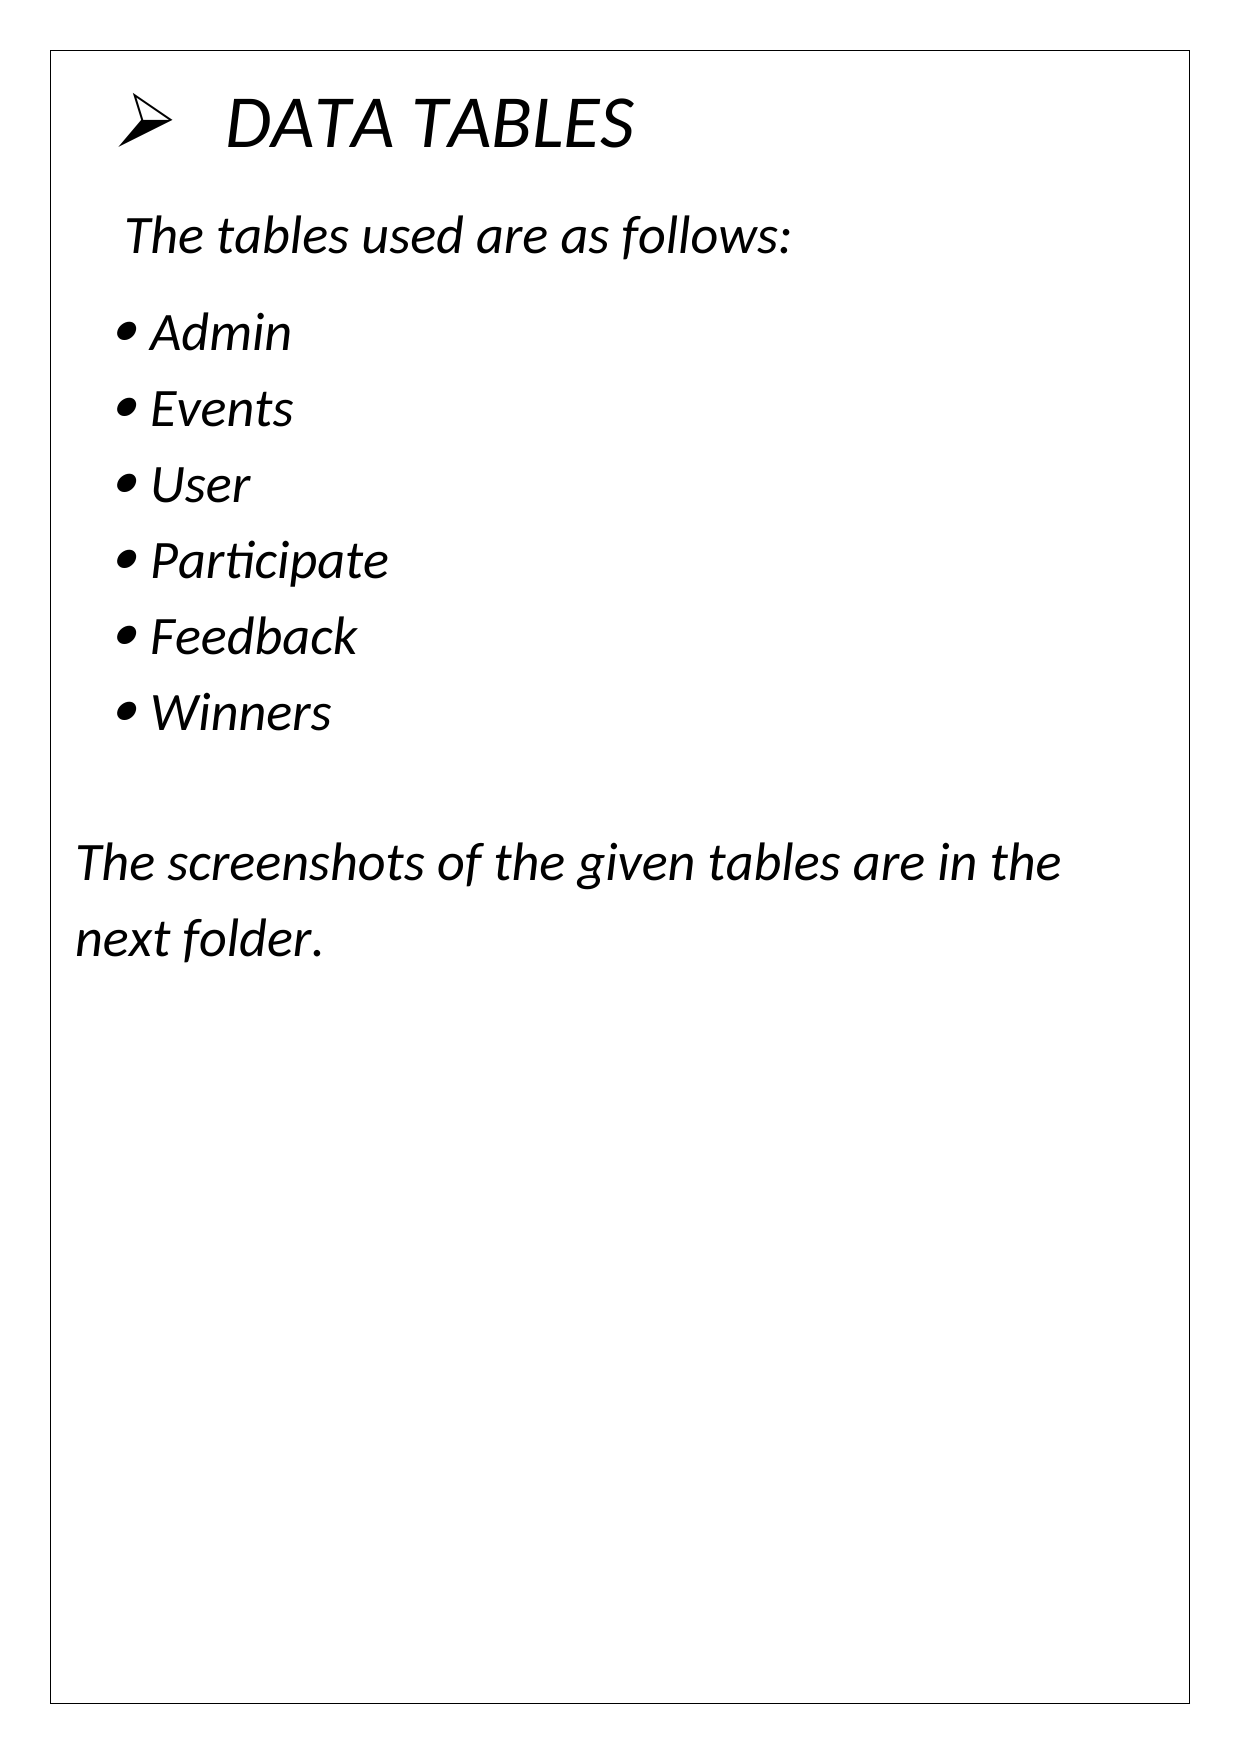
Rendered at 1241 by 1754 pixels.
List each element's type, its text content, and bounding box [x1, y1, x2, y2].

list Winners [112, 678, 1165, 744]
list DATA TABLES [112, 75, 1165, 167]
text The tables used are as follows: [75, 201, 1165, 267]
text The screenshots of the given tables are in the next folder. [75, 828, 1165, 970]
list Events [112, 374, 1165, 440]
list Participate [112, 526, 1165, 592]
list Admin [112, 298, 1165, 364]
list Feedback [112, 602, 1165, 668]
list User [112, 450, 1165, 516]
